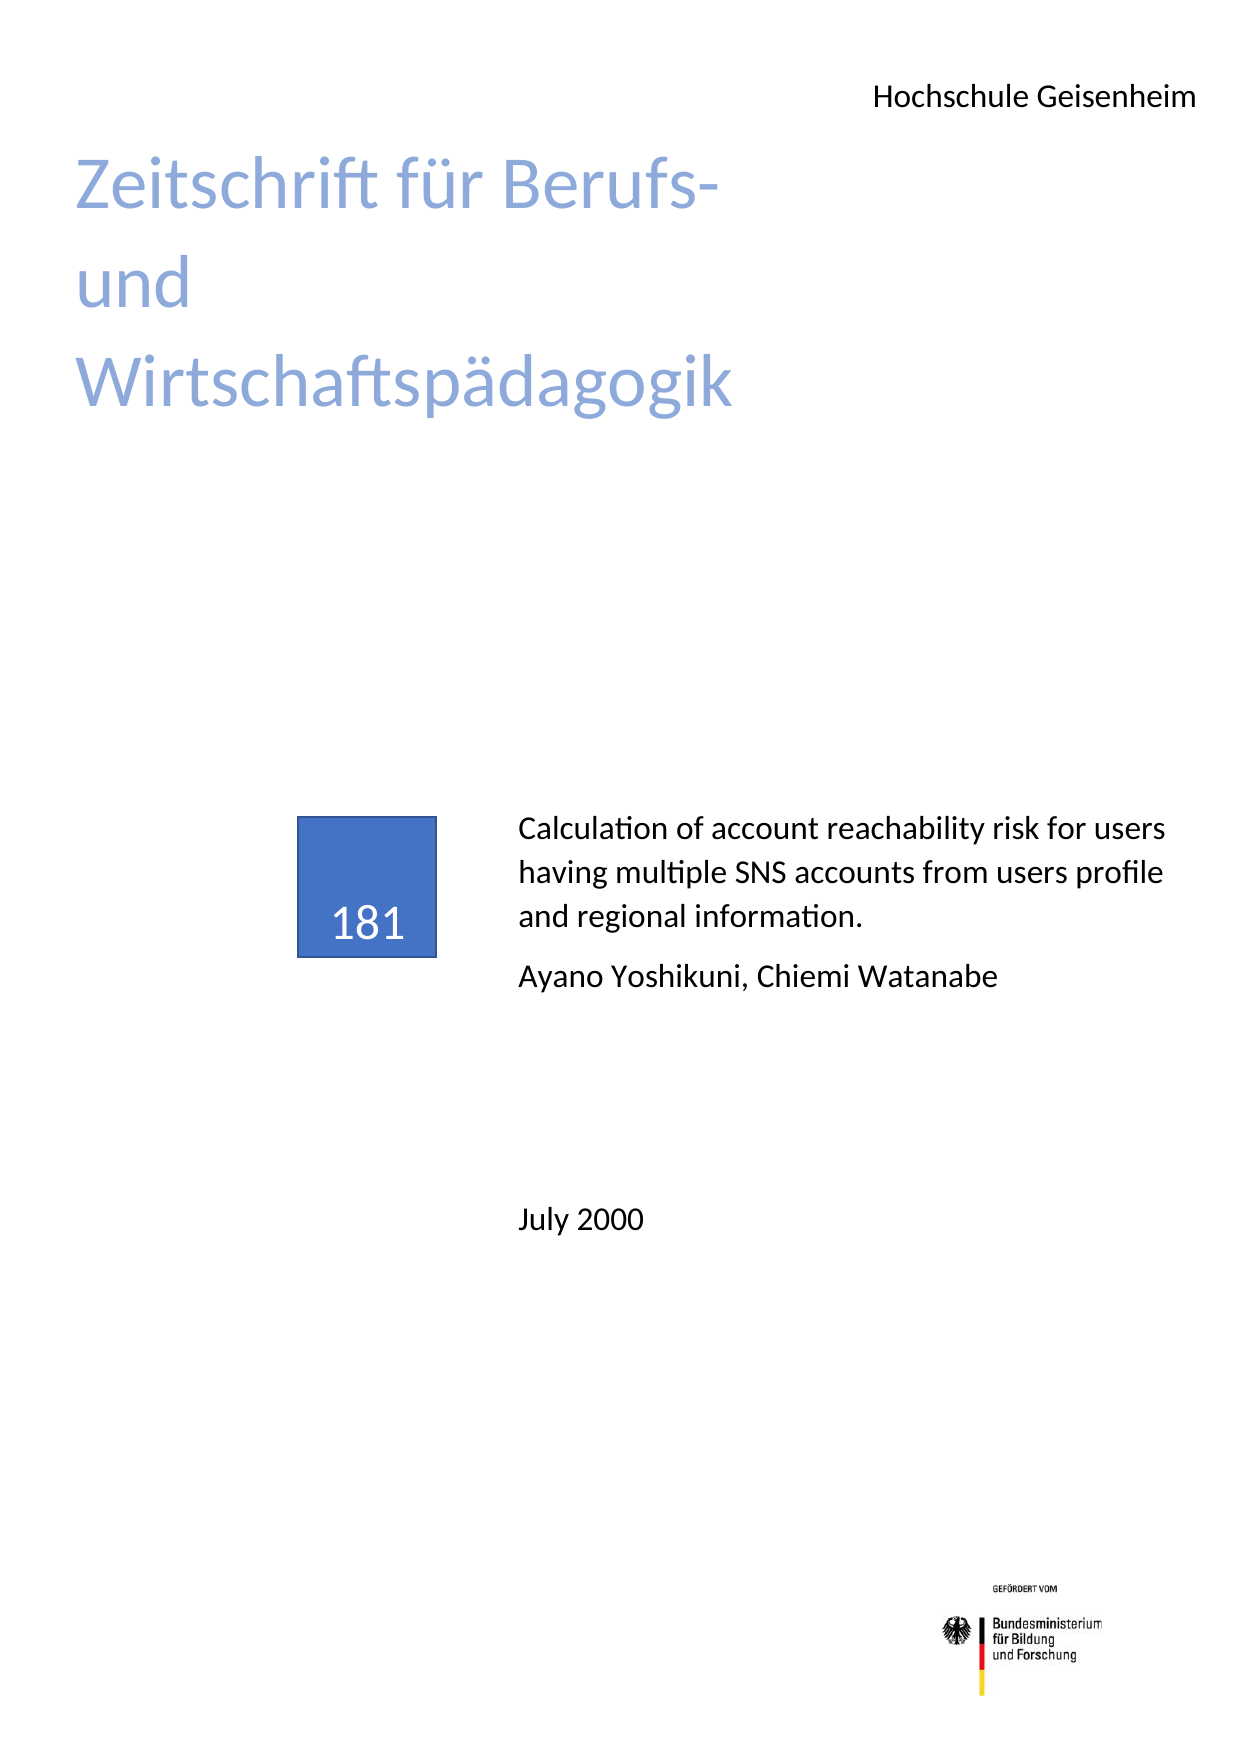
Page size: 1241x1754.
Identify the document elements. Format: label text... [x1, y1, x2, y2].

text Zeitschrift für Berufs- und Wirtschaftspädagogik [75, 136, 840, 425]
text Calculation of account reachability risk for users having multiple SNS accounts from users profile and regional information. [518, 807, 1168, 935]
text Ayano Yoshikuni, Chiemi Watanabe [518, 955, 1168, 996]
text Hochschule Geisenheim [695, 75, 1197, 116]
text July 2000 [518, 1198, 1165, 1238]
picture [941, 1584, 1102, 1696]
